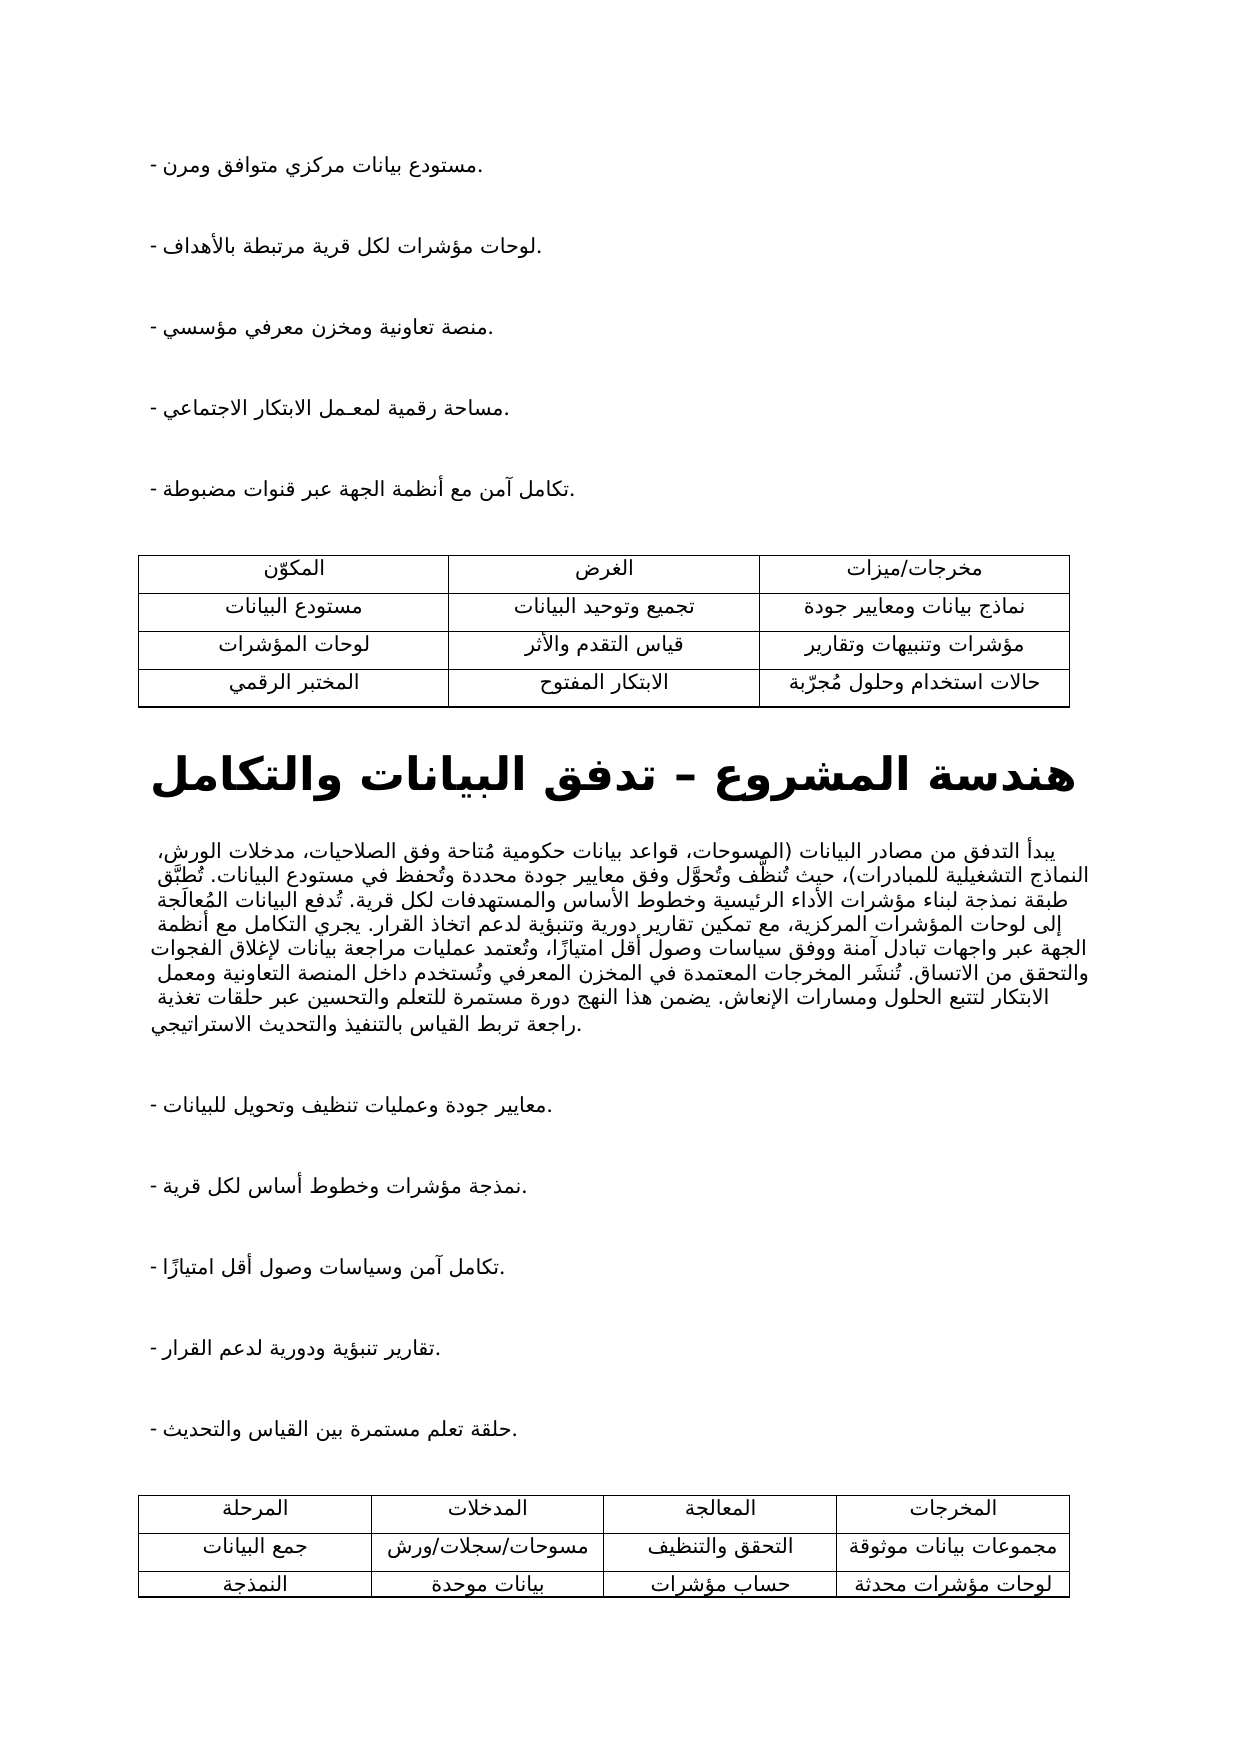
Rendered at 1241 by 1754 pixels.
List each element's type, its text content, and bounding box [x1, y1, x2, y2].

subtitle هندسة المشروع – تدفق البيانات والتكامل [150, 748, 1090, 801]
table_header المرحلة [139, 1496, 371, 1533]
table_cell لوحات المؤشرات [139, 632, 448, 669]
text - تكامل آمن مع أنظمة الجهة عبر قنوات مضبوطة. [150, 474, 1090, 502]
table_cell المختبر الرقمي [139, 670, 448, 706]
text - مساحة رقمية لمعـمل الابتكار الاجتماعي. [150, 393, 1090, 421]
text - تكامل آمن وسياسات وصول أقل امتيازًا. [150, 1252, 1090, 1280]
table_header المدخلات [372, 1496, 603, 1533]
text - منصة تعاونية ومخزن معرفي مؤسسي. [150, 312, 1090, 340]
table_cell مجموعات بيانات موثوقة [837, 1534, 1069, 1571]
table_cell نماذج بيانات ومعايير جودة [760, 594, 1069, 631]
text - مستودع بيانات مركزي متوافق ومرن. [150, 150, 1090, 178]
table_cell التحقق والتنظيف [604, 1534, 836, 1571]
table_cell لوحات مؤشرات محدثة [837, 1572, 1069, 1596]
table_header المعالجة [604, 1496, 836, 1533]
table_cell مسوحات/سجلات/ورش [372, 1534, 603, 1571]
table_header المكوّن [139, 556, 448, 593]
text - لوحات مؤشرات لكل قرية مرتبطة بالأهداف. [150, 231, 1090, 259]
table_header المخرجات [837, 1496, 1069, 1533]
table_header مخرجات/ميزات [760, 556, 1069, 593]
table_cell جمع البيانات [139, 1534, 371, 1571]
table_cell النمذجة [139, 1572, 371, 1596]
table_cell حالات استخدام وحلول مُجرّبة [760, 670, 1069, 706]
text - تقارير تنبؤية ودورية لدعم القرار. [150, 1333, 1090, 1361]
text - نمذجة مؤشرات وخطوط أساس لكل قرية. [150, 1171, 1090, 1199]
text يبدأ التدفق من مصادر البيانات (المسوحات، قواعد بيانات حكومية مُتاحة وفق الصلاحيات، مدخلات الورش، النماذج التشغيلية للمبادرات)، حيث تُنظَّف وتُحوَّل وفق معايير جودة محددة وتُحفظ في مستودع البيانات. تُطبَّق طبقة نمذجة لبناء مؤشرات الأداء الرئيسية وخطوط الأساس والمستهدفات لكل قرية. تُدفع البيانات المُعالَجة إلى لوحات المؤشرات المركزية، مع تمكين تقارير دورية وتنبؤية لدعم اتخاذ القرار. يجري التكامل مع أنظمة الجهة عبر واجهات تبادل آمنة ووفق سياسات وصول أقل امتيازًا، وتُعتمد عمليات مراجعة بيانات لإغلاق الفجوات والتحقق من الاتساق. تُنشَر المخرجات المعتمدة في المخزن المعرفي وتُستخدم داخل المنصة التعاونية ومعمل الابتكار لتتبع الحلول ومسارات الإنعاش. يضمن هذا النهج دورة مستمرة للتعلم والتحسين عبر حلقات تغذية راجعة تربط القياس بالتنفيذ والتحديث الاستراتيجي. [150, 839, 1090, 1037]
table_cell بيانات موحدة [372, 1572, 603, 1596]
table_cell تجميع وتوحيد البيانات [449, 594, 759, 631]
table_header الغرض [449, 556, 759, 593]
text - حلقة تعلم مستمرة بين القياس والتحديث. [150, 1414, 1090, 1442]
table_cell مؤشرات وتنبيهات وتقارير [760, 632, 1069, 669]
table_cell مستودع البيانات [139, 594, 448, 631]
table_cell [604, 1572, 836, 1596]
text - معايير جودة وعمليات تنظيف وتحويل للبيانات. [150, 1090, 1090, 1118]
table_cell الابتكار المفتوح [449, 670, 759, 706]
table_cell قياس التقدم والأثر [449, 632, 759, 669]
